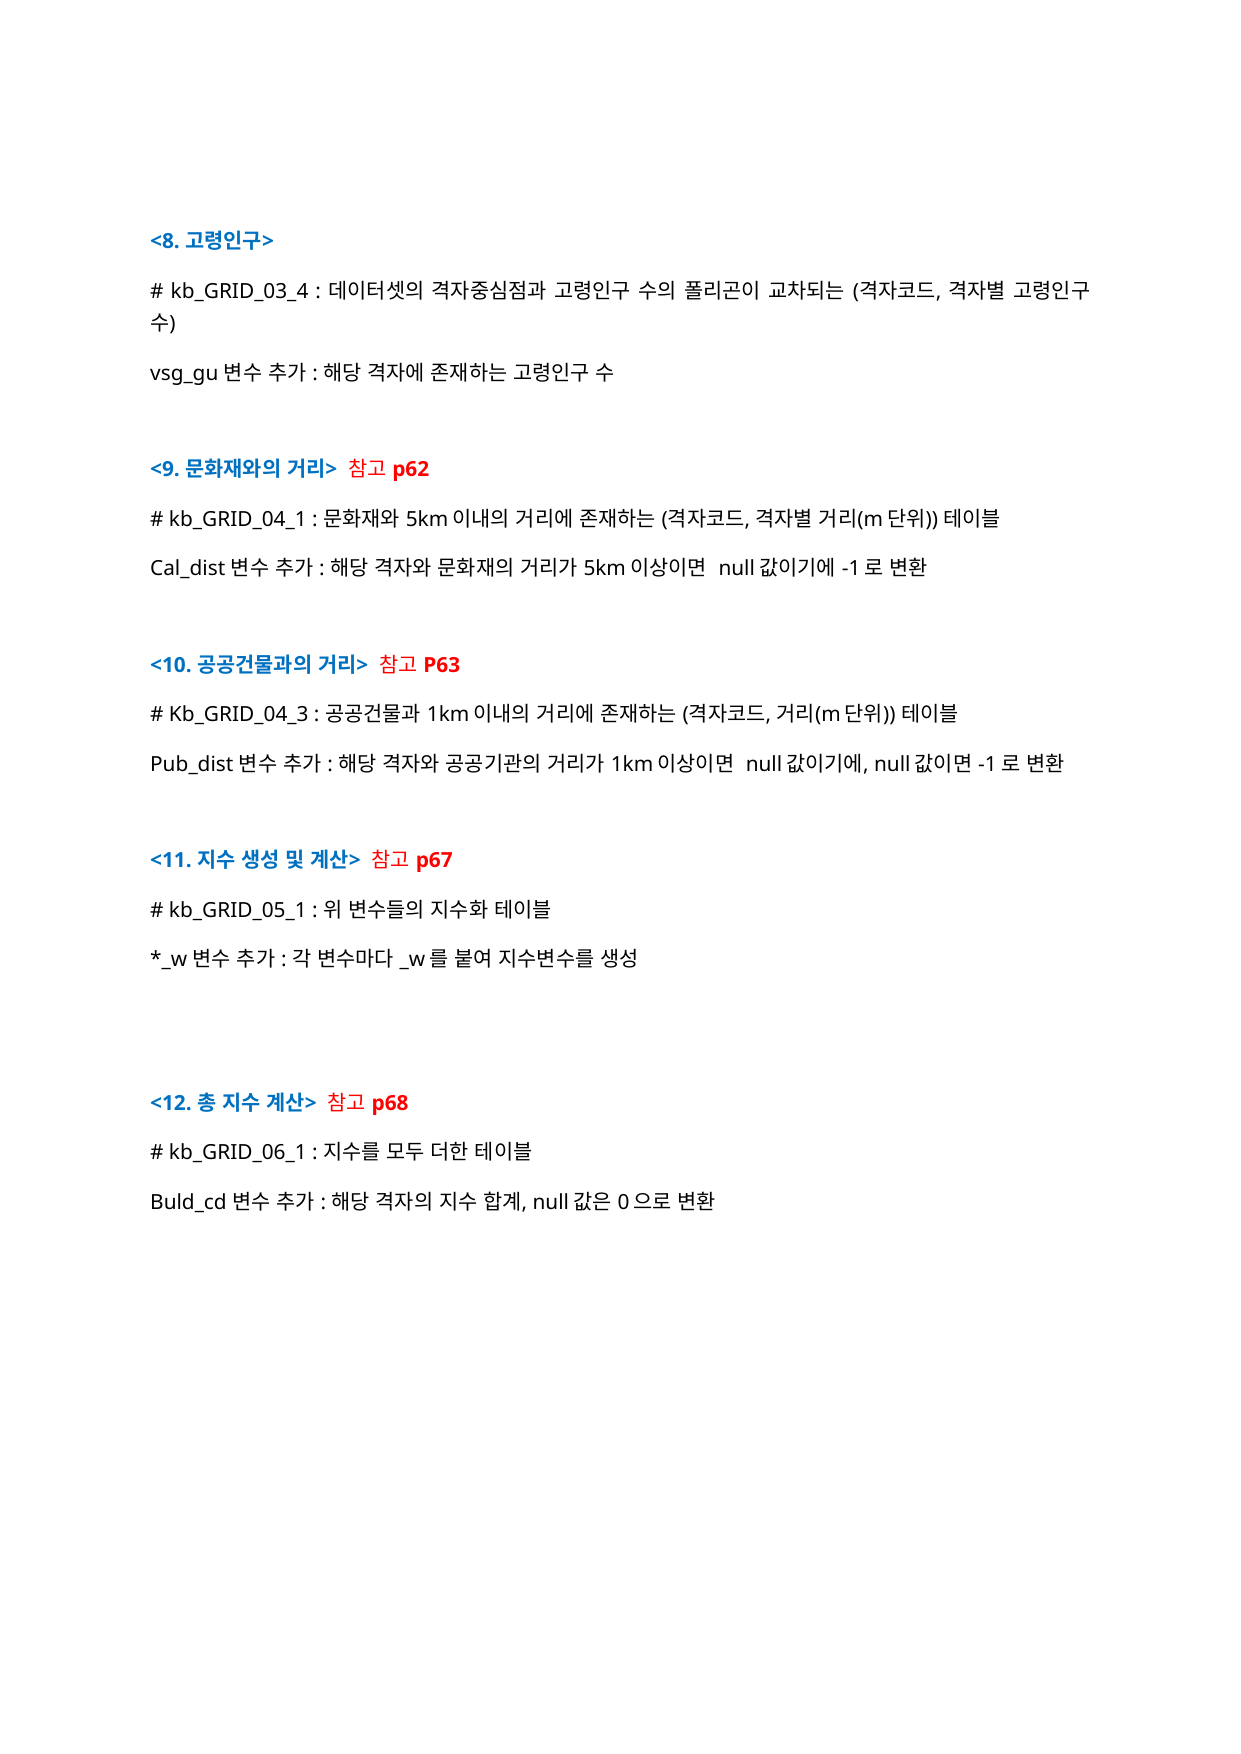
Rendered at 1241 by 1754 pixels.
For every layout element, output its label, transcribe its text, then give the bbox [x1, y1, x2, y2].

text Cal_dist 변수 추가 : 해당 격자와 문화재의 거리가 5km이상이면 null값이기에 -1로 변환 [150, 551, 1090, 582]
text # kb_GRID_04_1 : 문화재와 5km이내의 거리에 존재하는 (격자코드, 격자별 거리(m단위)) 테이블 [150, 502, 1090, 532]
text Pub_dist 변수 추가 : 해당 격자와 공공기관의 거리가 1km이상이면 null값이기에, null값이면 -1로 변환 [150, 747, 1090, 777]
text <9. 문화재와의 거리> 참고 p62 [150, 453, 1090, 483]
text <11. 지수 생성 및 계산> 참고 p67 [150, 843, 1090, 874]
text <10. 공공건물과의 거리> 참고 P63 [150, 648, 1090, 678]
text <12. 총 지수 계산> 참고 p68 [150, 1086, 1090, 1116]
text Buld_cd 변수 추가 : 해당 격자의 지수 합계, null값은 0으로 변환 [150, 1185, 1090, 1215]
text <8. 고령인구> [150, 224, 1090, 255]
text # kb_GRID_05_1 : 위 변수들의 지수화 테이블 [150, 893, 1090, 923]
text # kb_GRID_03_4 : 데이터셋의 격자중심점과 고령인구 수의 폴리곤이 교차되는 (격자코드, 격자별 고령인구 수) [150, 274, 1090, 337]
text *_w 변수 추가 : 각 변수마다 _w를 붙여 지수변수를 생성 [150, 942, 1090, 972]
text vsg_gu 변수 추가 : 해당 격자에 존재하는 고령인구 수 [150, 356, 1090, 386]
text # Kb_GRID_04_3 : 공공건물과 1km이내의 거리에 존재하는 (격자코드, 거리(m단위)) 테이블 [150, 697, 1090, 728]
text # kb_GRID_06_1 : 지수를 모두 더한 테이블 [150, 1136, 1090, 1166]
